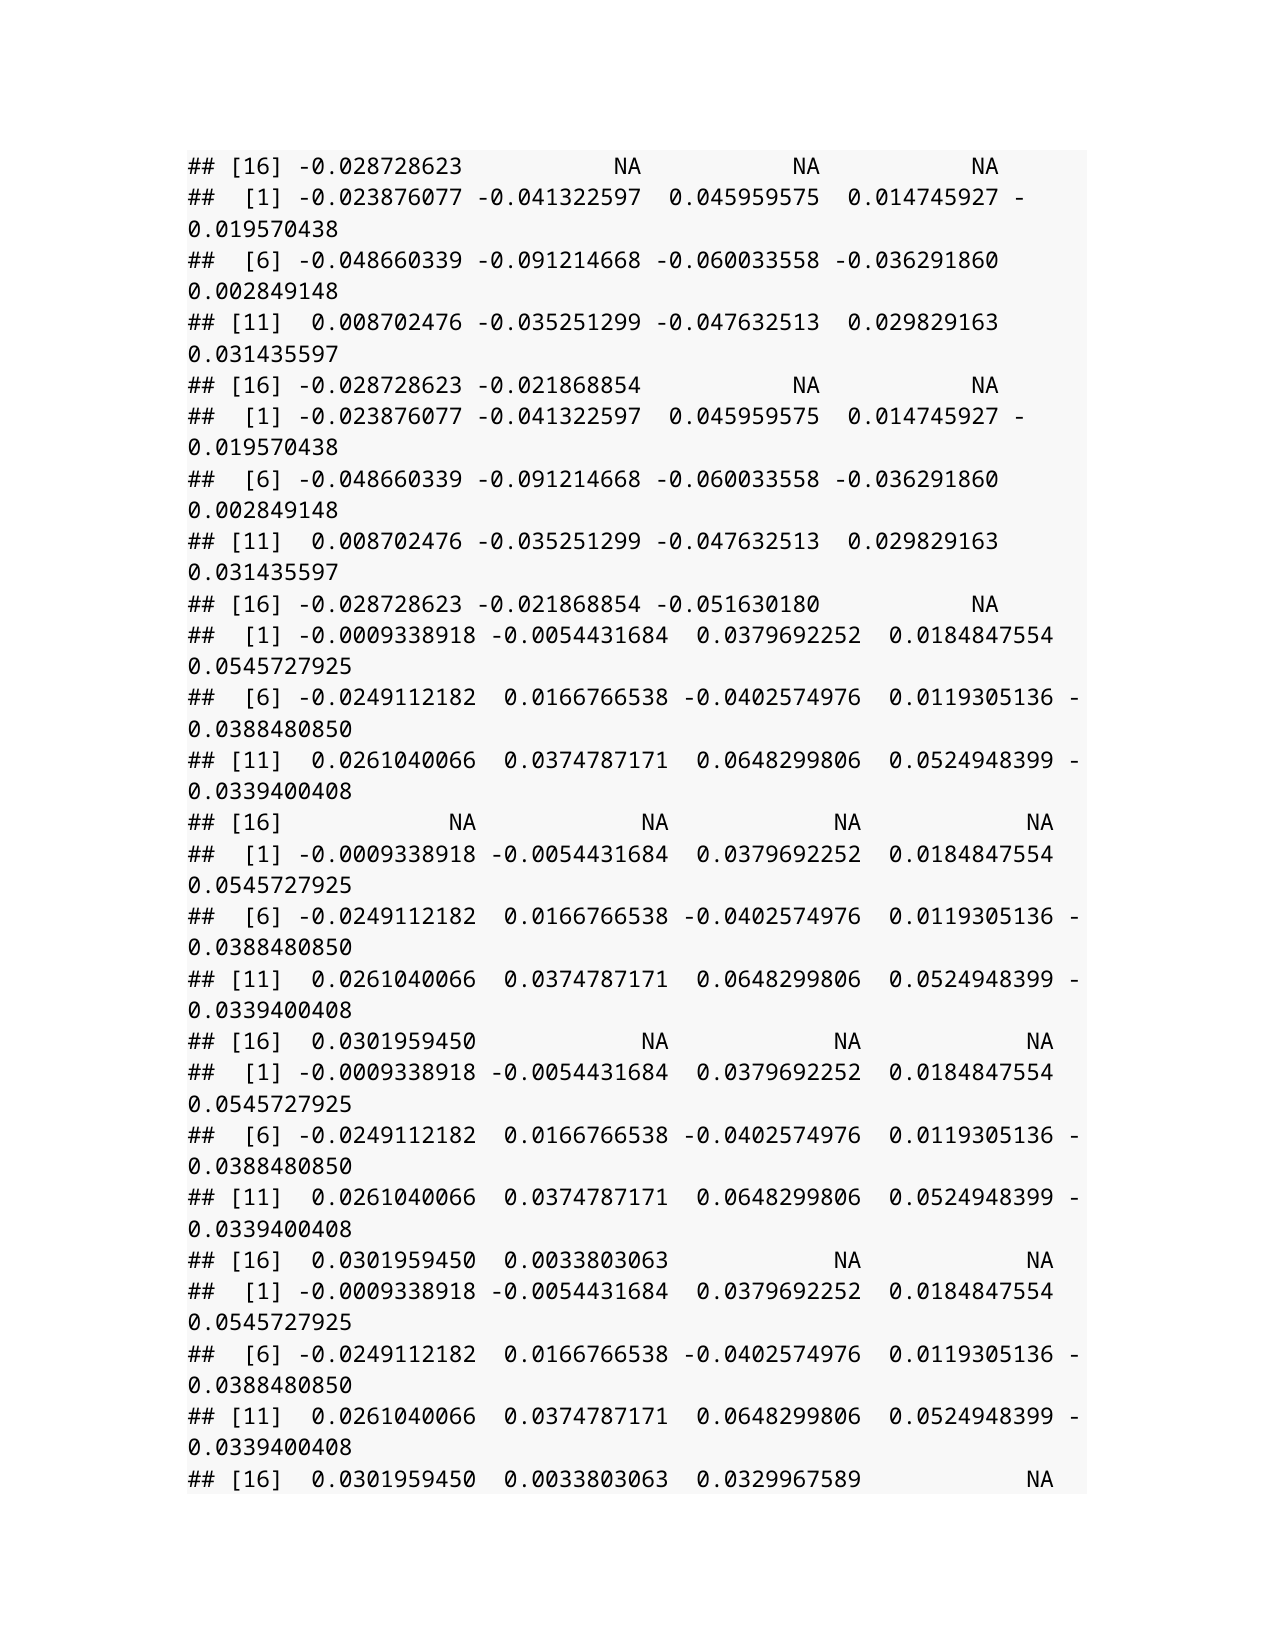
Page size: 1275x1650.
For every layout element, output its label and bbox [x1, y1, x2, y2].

text [187, 150, 1087, 1494]
